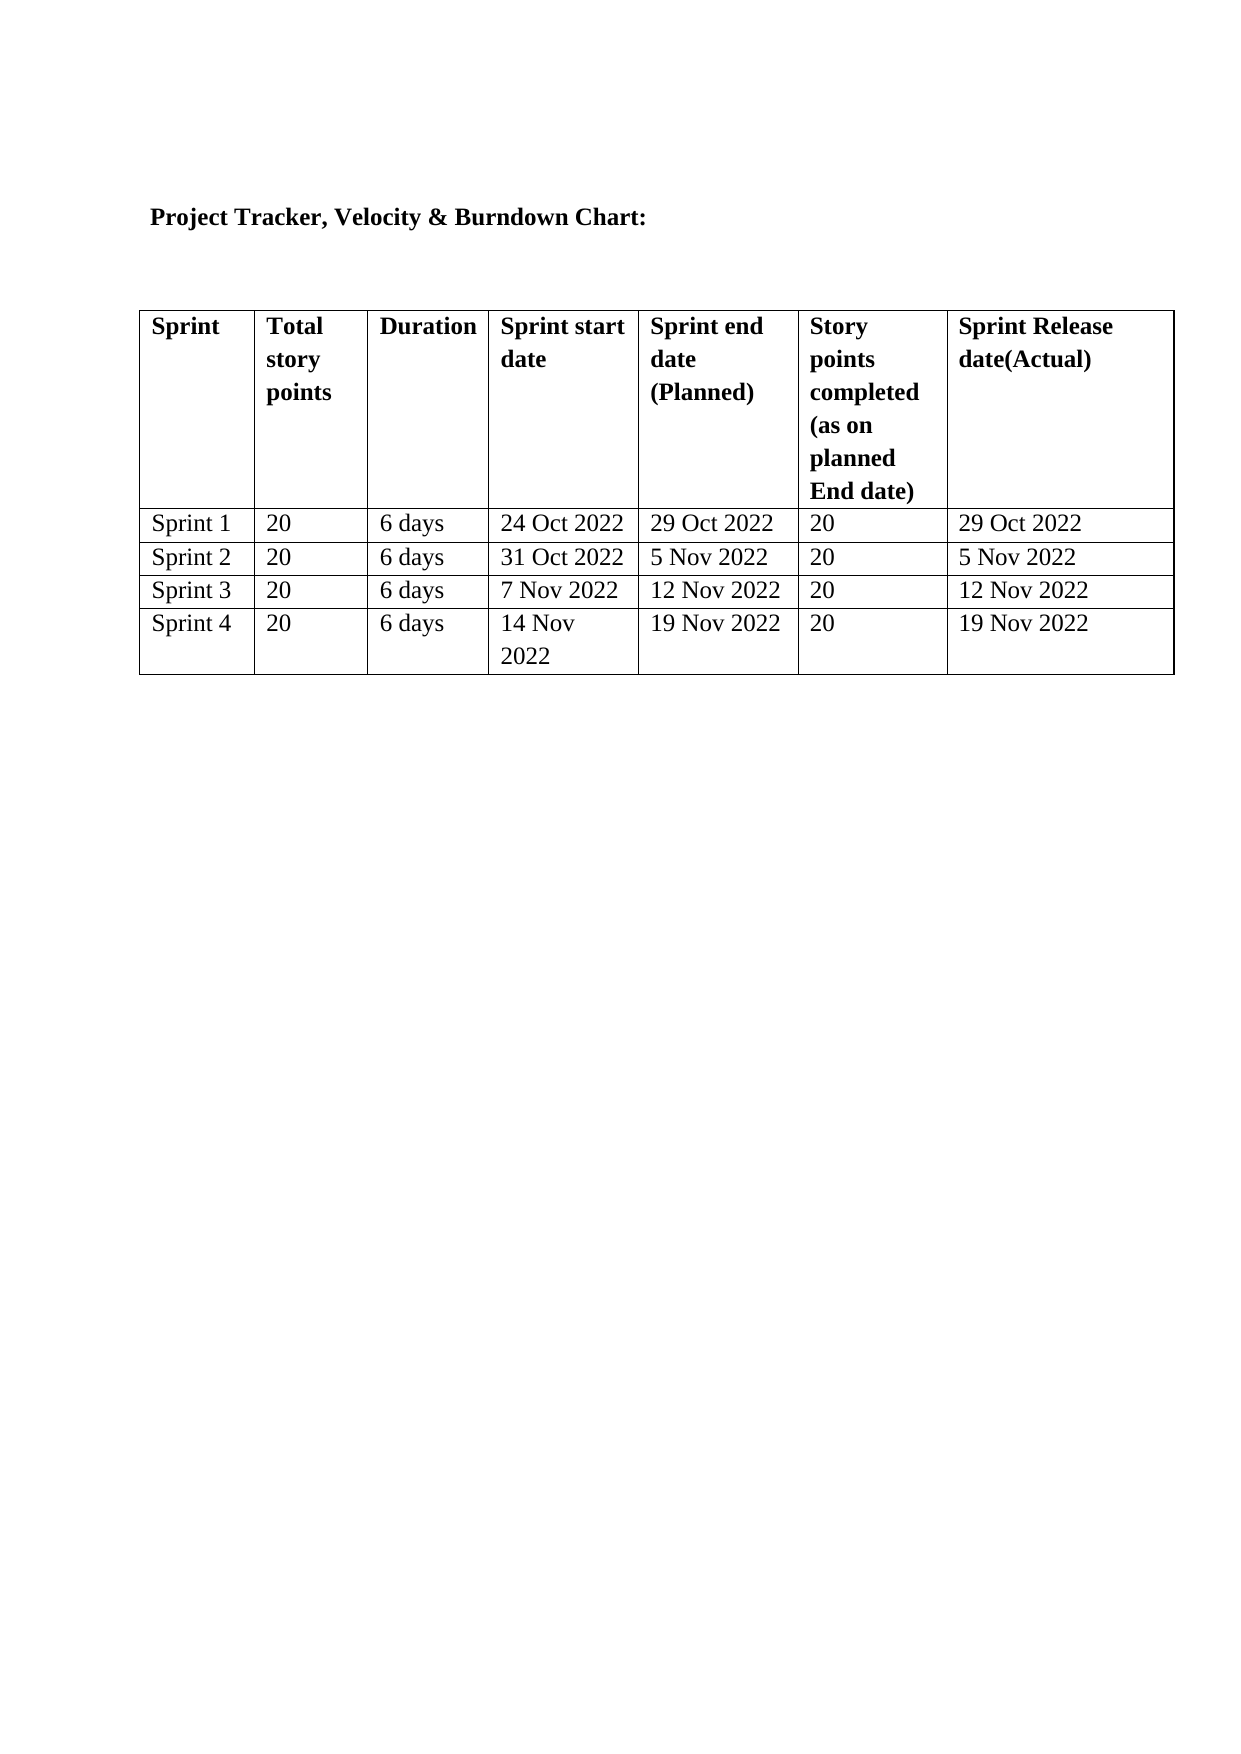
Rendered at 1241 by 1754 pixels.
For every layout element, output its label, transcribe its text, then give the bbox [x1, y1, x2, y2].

table_cell Sprint 2 [140, 543, 254, 574]
table_cell 20 [799, 509, 947, 542]
table_cell 6 days [368, 609, 488, 673]
table_cell 14 Nov 2022 [489, 609, 638, 673]
table_cell 20 [255, 609, 367, 673]
table_cell 12 Nov 2022 [639, 576, 798, 608]
table_cell 20 [255, 543, 367, 574]
table_cell 20 [255, 509, 367, 542]
table_cell 5 Nov 2022 [639, 543, 798, 574]
table_cell 5 Nov 2022 [948, 543, 1173, 574]
table_cell 6 days [368, 576, 488, 608]
table_cell 29 Oct 2022 [639, 509, 798, 542]
table_cell 20 [799, 543, 947, 574]
table_header Sprint end date (Planned) [639, 311, 798, 508]
table_header Story points completed (as on planned End date) [799, 311, 947, 508]
table_header Sprint [140, 311, 254, 508]
table_cell Sprint 1 [140, 509, 254, 542]
table_cell 19 Nov 2022 [948, 609, 1173, 673]
table_cell 19 Nov 2022 [639, 609, 798, 673]
table_cell 20 [255, 576, 367, 608]
text Project Tracker, Velocity & Burndown Chart: [150, 202, 1184, 231]
table_cell Sprint 3 [140, 576, 254, 608]
table_cell 12 Nov 2022 [948, 576, 1173, 608]
table_cell 7 Nov 2022 [489, 576, 638, 608]
table_header Sprint Release date(Actual) [948, 311, 1173, 508]
table_header Duration [368, 311, 488, 508]
table_header Sprint start date [489, 311, 638, 508]
table_cell 24 Oct 2022 [489, 509, 638, 542]
table_cell 6 days [368, 543, 488, 574]
table_header Total story points [255, 311, 367, 508]
table_cell Sprint 4 [140, 609, 254, 673]
table_cell 29 Oct 2022 [948, 509, 1173, 542]
table_cell 20 [799, 576, 947, 608]
table_cell 20 [799, 609, 947, 673]
table_cell 31 Oct 2022 [489, 543, 638, 574]
table_cell 6 days [368, 509, 488, 542]
